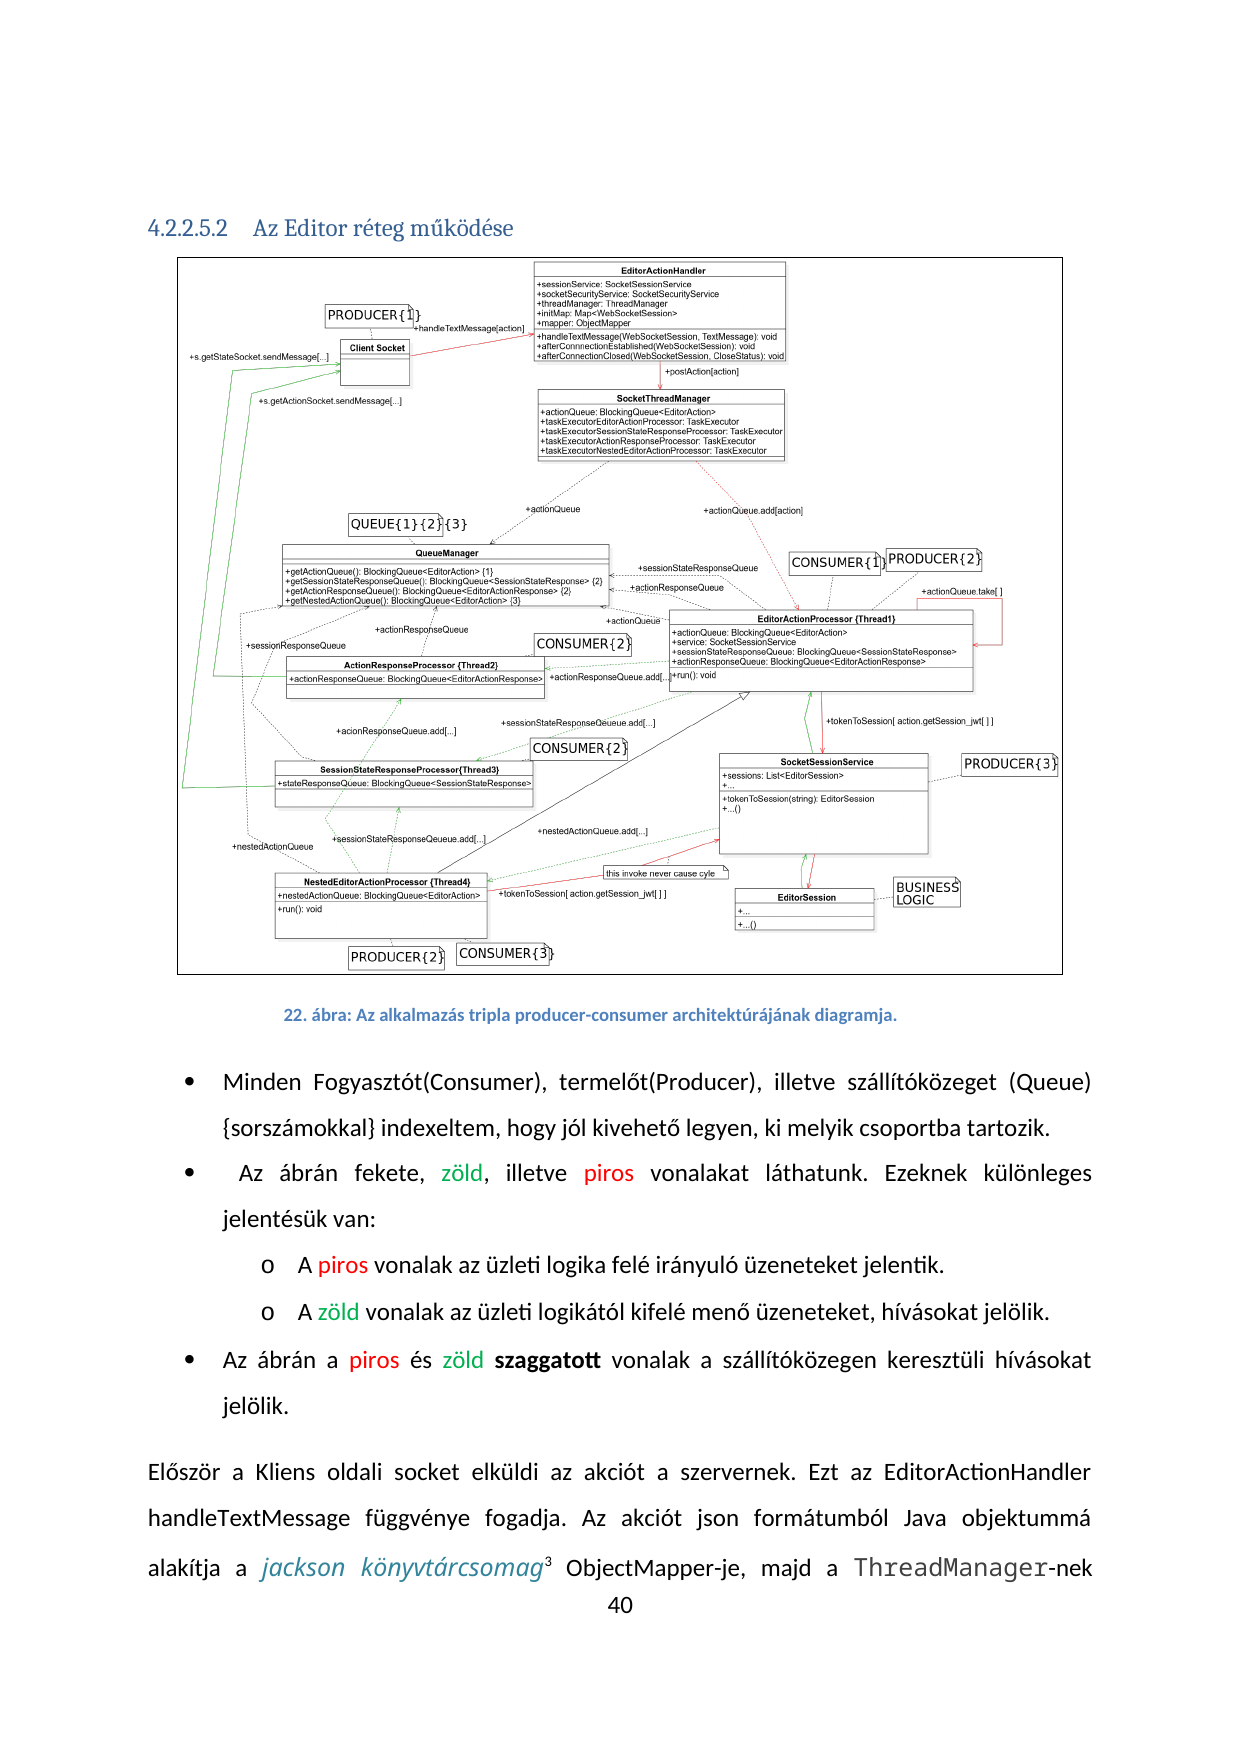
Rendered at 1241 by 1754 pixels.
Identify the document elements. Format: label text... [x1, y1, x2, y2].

list Az ábrán a piros és zöld szaggatott vonalak a szállítóközegen keresztüli hívásokat jelölik. [185, 1344, 1093, 1420]
list Az ábrán fekete, zöld, illetve piros vonalakat láthatunk. Ezeknek különleges jelentésük van: [185, 1157, 1093, 1234]
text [148, 1456, 1093, 1584]
list A zöld vonalak az üzleti logikától kifelé menő üzeneteket, hívásokat jelölik. [260, 1297, 1093, 1328]
subtitle Az Editor réteg működése [148, 214, 1093, 243]
list A piros vonalak az üzleti logika felé irányuló üzeneteket jelentik. [260, 1249, 1093, 1281]
list Minden Fogyasztót(Consumer), termelőt(Producer), illetve szállítóközeget (Queue) {sorszámokkal} indexeltem, hogy jól kivehető legyen, ki melyik csoportba tartozik. [185, 1066, 1093, 1142]
picture [178, 258, 1062, 974]
